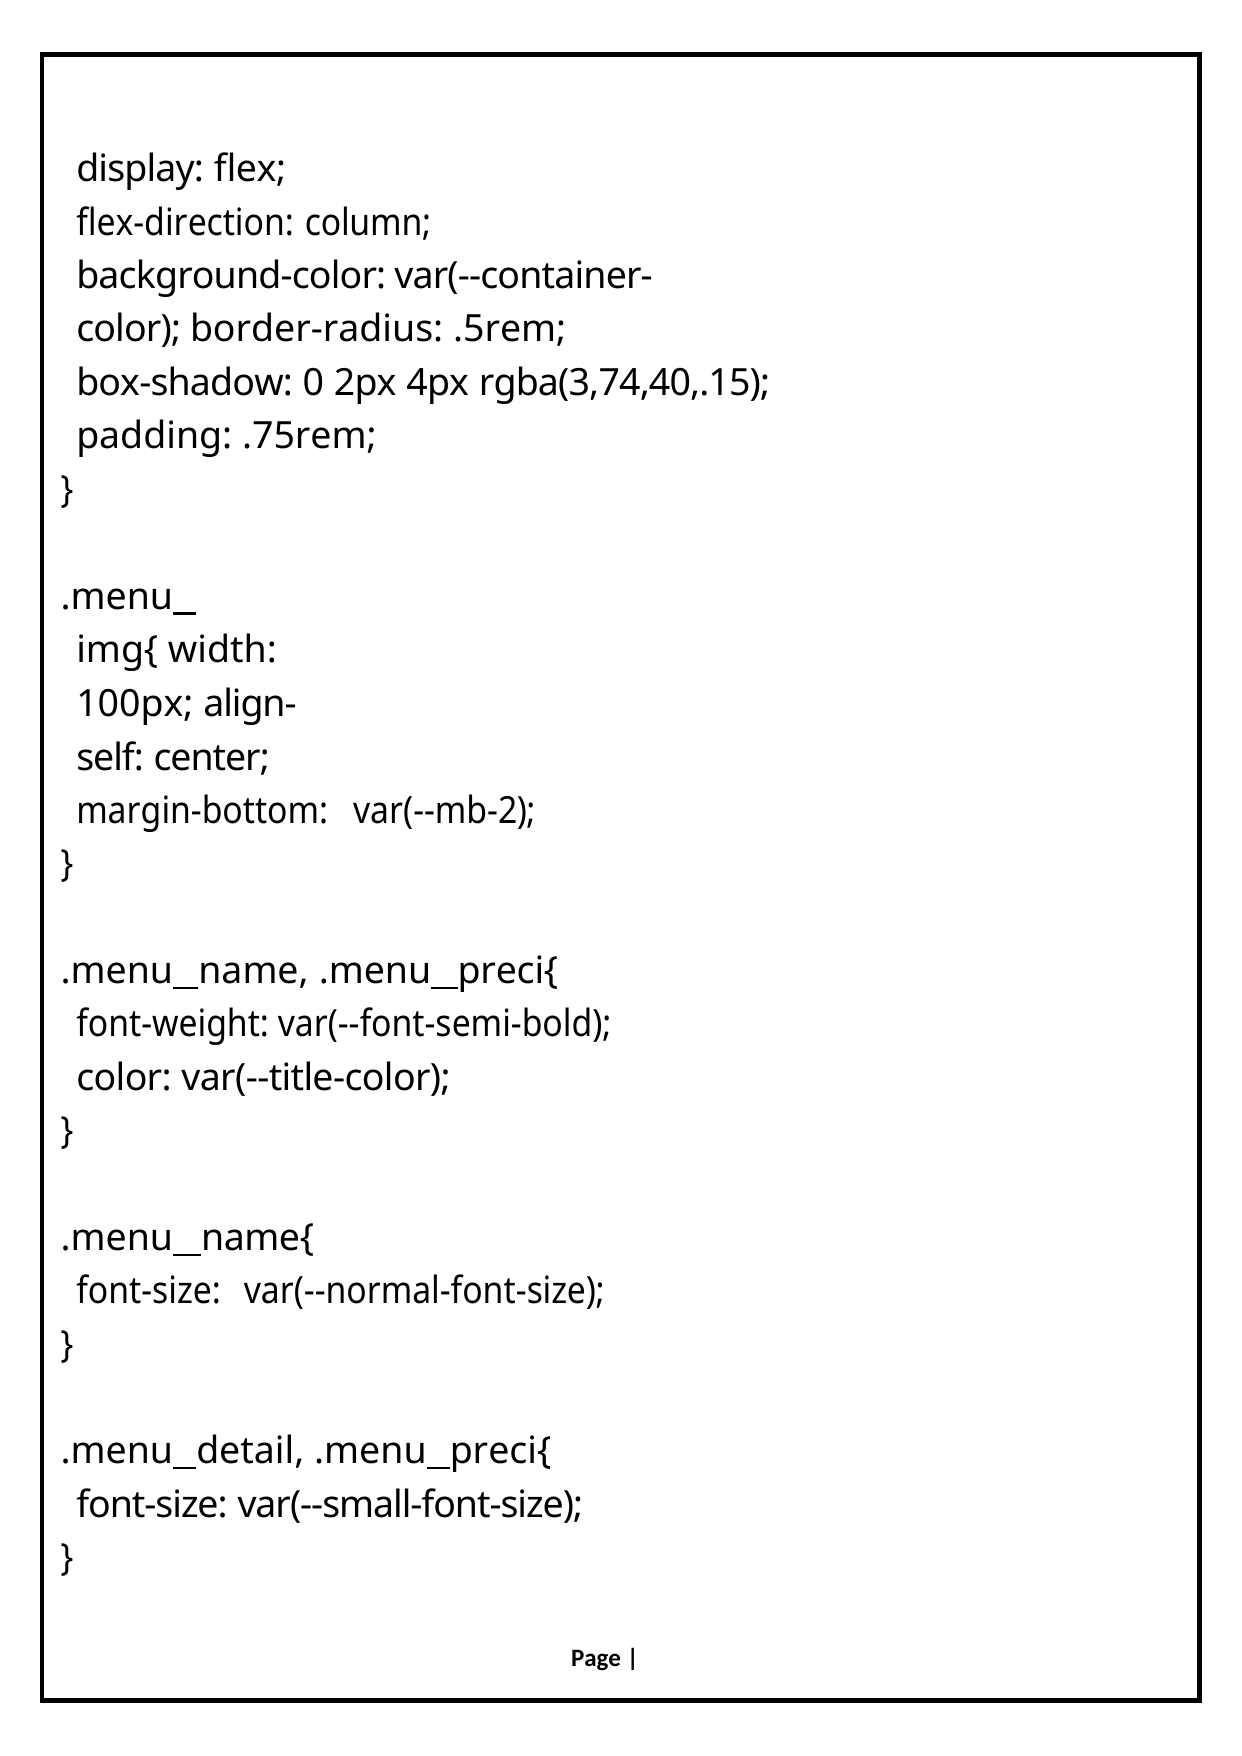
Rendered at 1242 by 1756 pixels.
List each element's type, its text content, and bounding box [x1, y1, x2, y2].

text } [60, 1317, 1197, 1368]
text box-shadow: 0 2px 4px rgba(3,74,40,.15); padding: .75rem; [76, 355, 846, 460]
text .menu name{ [60, 1211, 1197, 1262]
text font-weight: var(--font-semi-bold); color: var(--title-color); [76, 997, 664, 1101]
text } [60, 462, 1197, 513]
text flex-direction: column; [76, 195, 1197, 246]
text } [60, 1104, 1197, 1155]
text font-size: var(--normal-font-size); [76, 1264, 1197, 1315]
text background-color: var(--container-color); border-radius: .5rem; [76, 248, 744, 353]
text .menu detail, .menu preci{ font-size: var(--small-font-size); [60, 1423, 587, 1528]
text } [60, 1531, 1197, 1582]
text display: flex; [76, 142, 1197, 193]
text margin-bottom: var(--mb-2); [76, 783, 1197, 834]
text .menu name, .menu preci{ [60, 943, 1197, 994]
text .menu img{ width: 100px; align-self: center; [60, 569, 360, 781]
text } [60, 837, 1197, 888]
